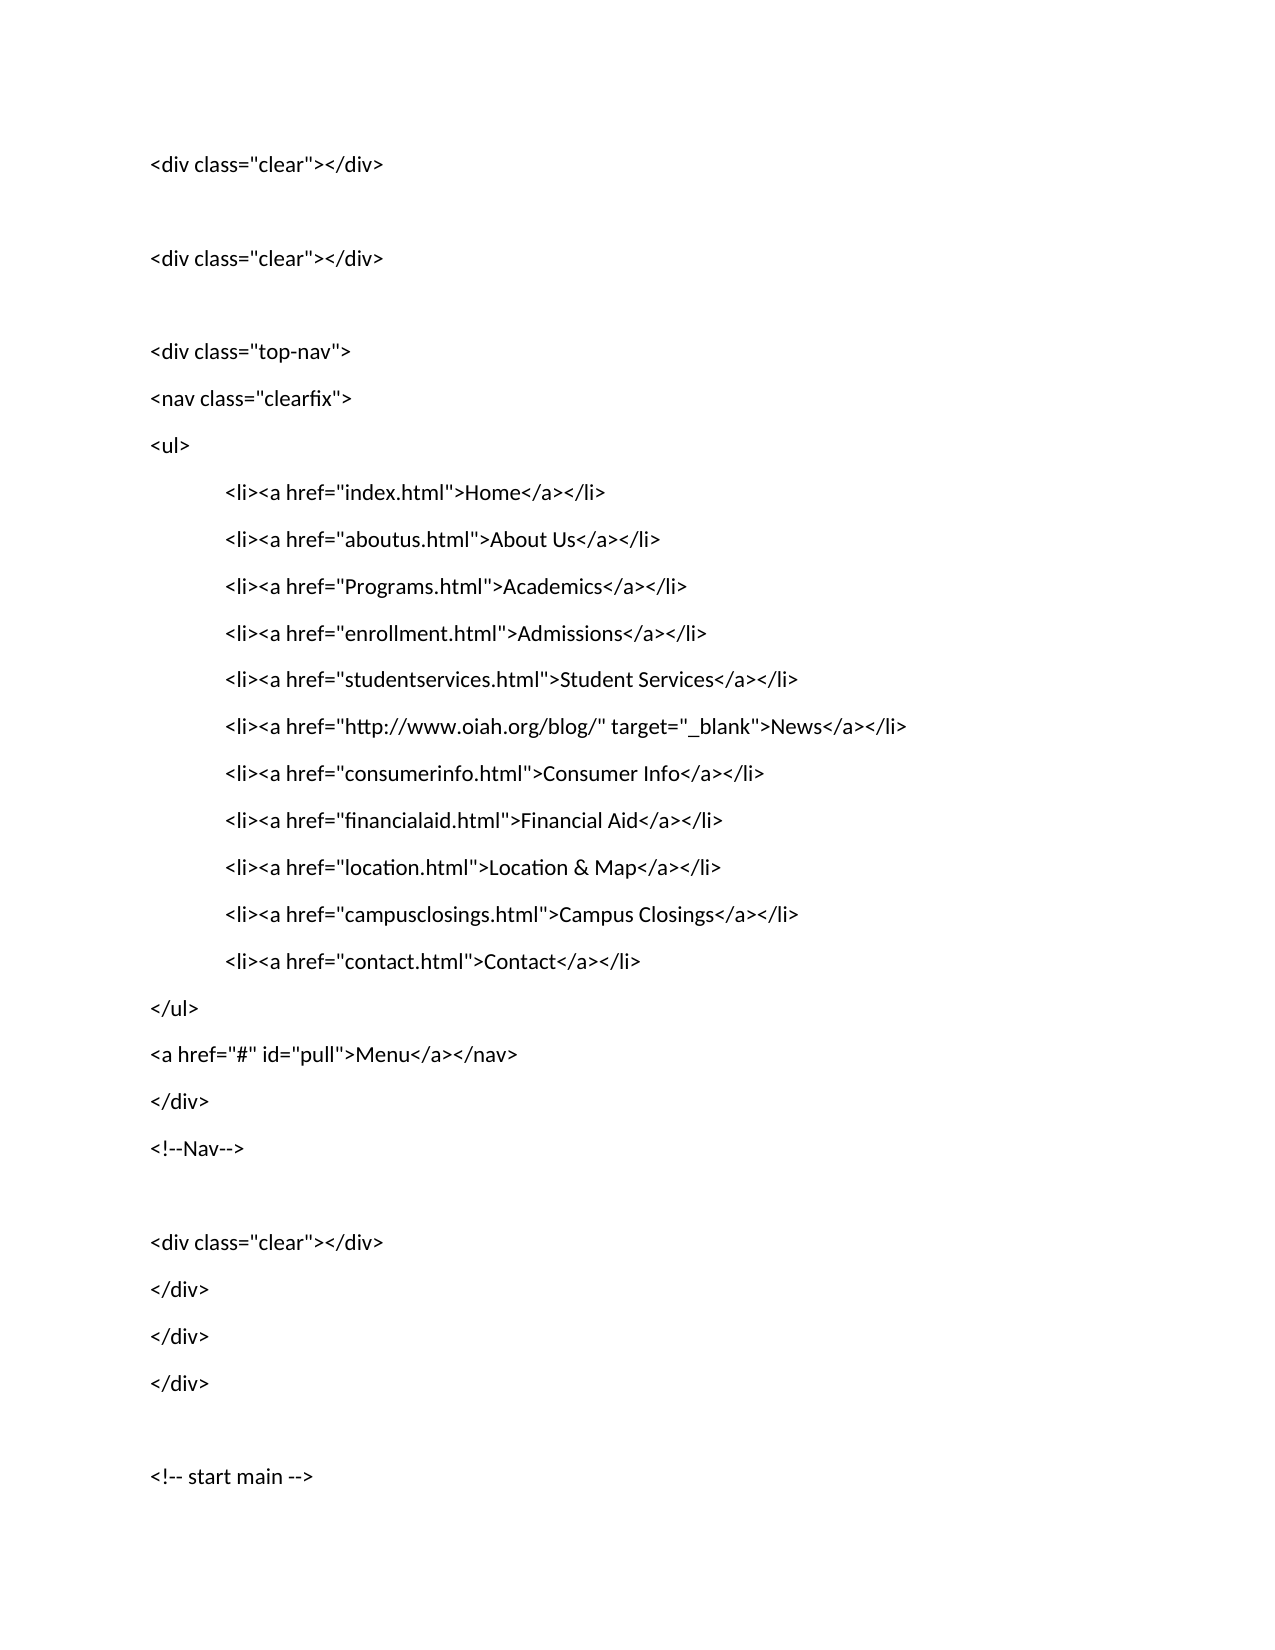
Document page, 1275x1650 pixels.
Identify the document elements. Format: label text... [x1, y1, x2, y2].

text <nav class="clearfix"> [150, 384, 1125, 412]
text <li><a href="index.html">Home</a></li> [150, 478, 1125, 506]
text <li><a href="Programs.html">Academics</a></li> [150, 572, 1125, 600]
text <li><a href="campusclosings.html">Campus Closings</a></li> [150, 900, 1125, 928]
text <li><a href="enrollment.html">Admissions</a></li> [150, 619, 1125, 647]
text </div> [150, 1087, 1125, 1116]
text <!-- start main --> [150, 1462, 1125, 1491]
text <!--Nav--> [150, 1134, 1125, 1162]
text <li><a href="aboutus.html">About Us</a></li> [150, 525, 1125, 553]
text <li><a href="studentservices.html">Student Services</a></li> [150, 666, 1125, 694]
text <div class="top-nav"> [150, 337, 1125, 366]
text <div class="clear"></div> [150, 150, 1125, 178]
text </div> [150, 1275, 1125, 1303]
text <li><a href="financialaid.html">Financial Aid</a></li> [150, 806, 1125, 834]
text <a href="#" id="pull">Menu</a></nav> [150, 1041, 1125, 1069]
text </div> [150, 1369, 1125, 1397]
text <div class="clear"></div> [150, 244, 1125, 272]
text <li><a href="http://www.oiah.org/blog/" target="_blank">News</a></li> [150, 712, 1125, 741]
text </div> [150, 1322, 1125, 1350]
text <li><a href="consumerinfo.html">Consumer Info</a></li> [150, 759, 1125, 787]
text <li><a href="location.html">Location & Map</a></li> [150, 853, 1125, 881]
text <li><a href="contact.html">Contact</a></li> [150, 947, 1125, 975]
text <ul> [150, 431, 1125, 459]
text <div class="clear"></div> [150, 1228, 1125, 1256]
text </ul> [150, 994, 1125, 1022]
